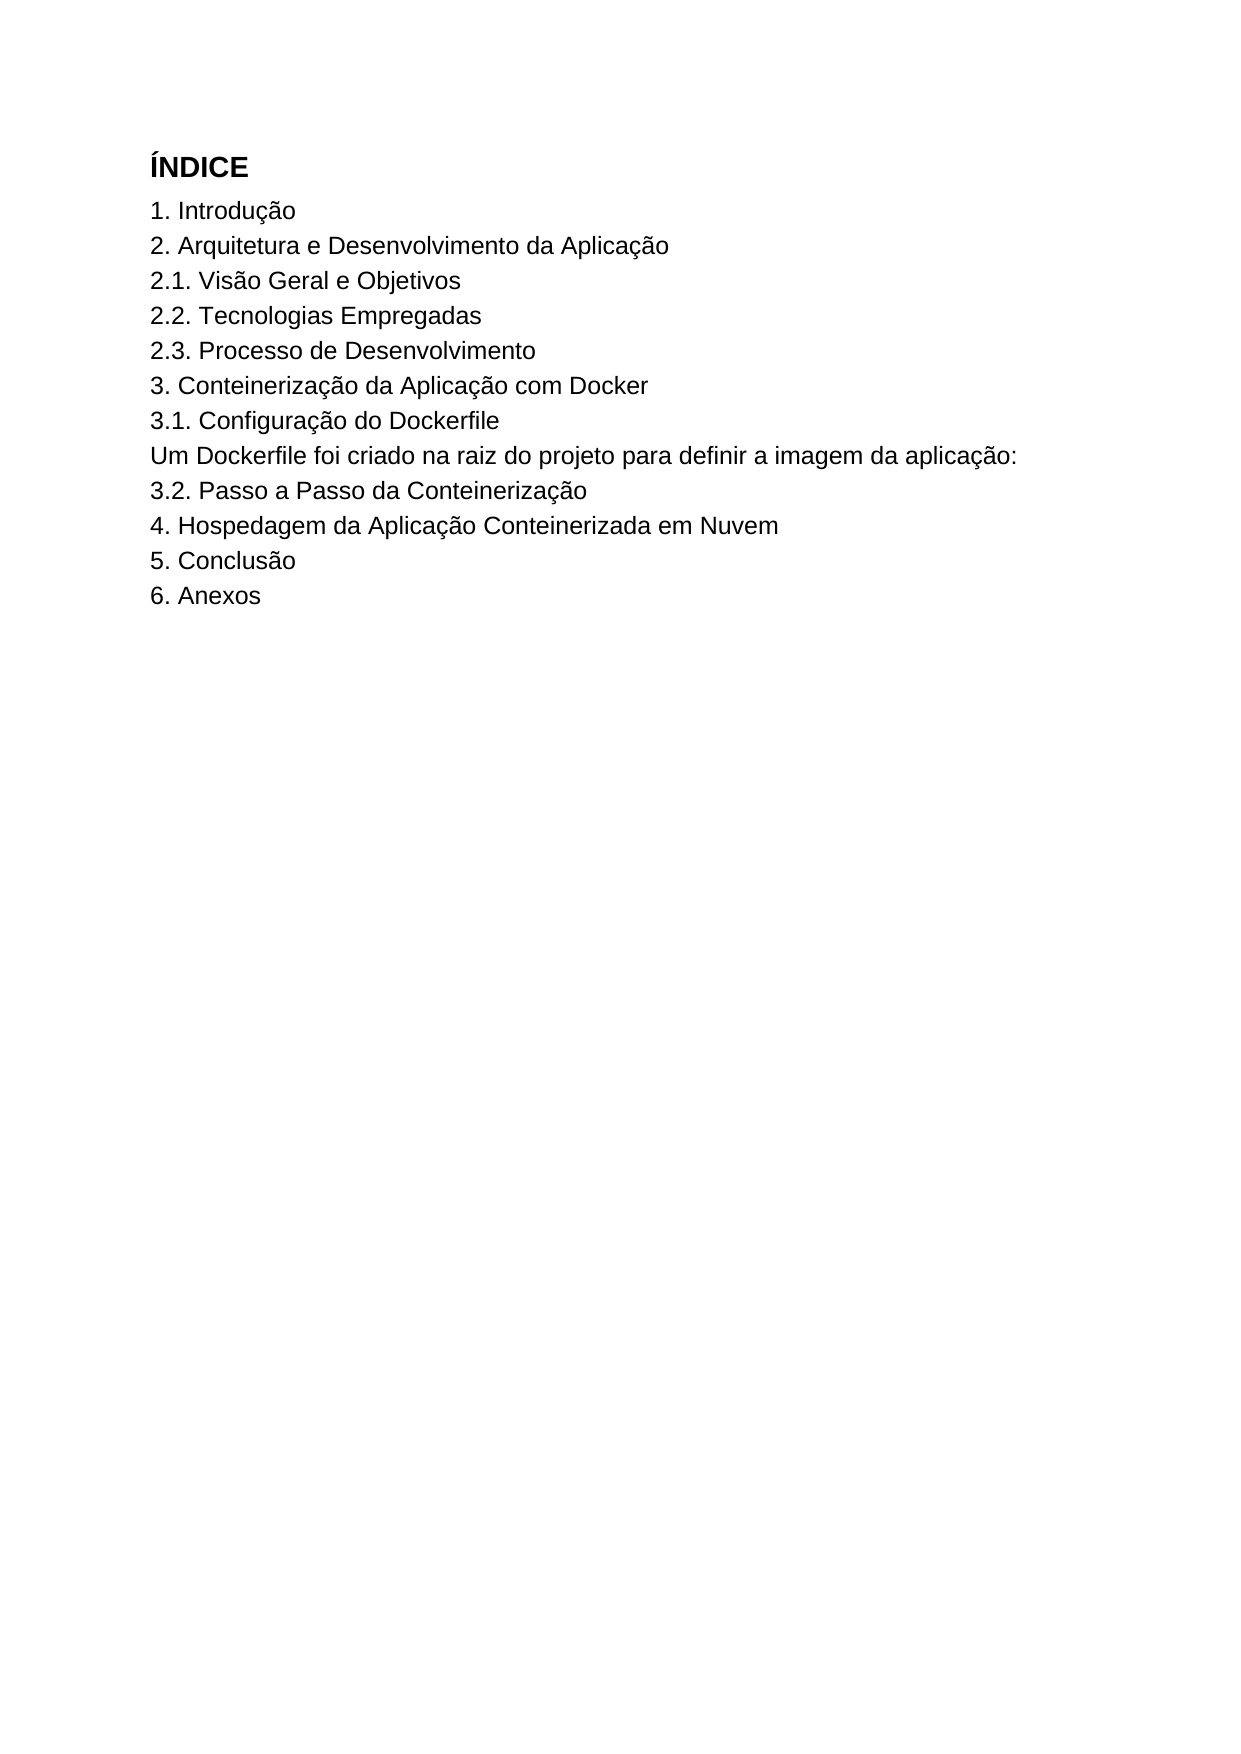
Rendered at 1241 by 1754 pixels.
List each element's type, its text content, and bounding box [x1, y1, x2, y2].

subtitle ÍNDICE [150, 150, 1090, 183]
